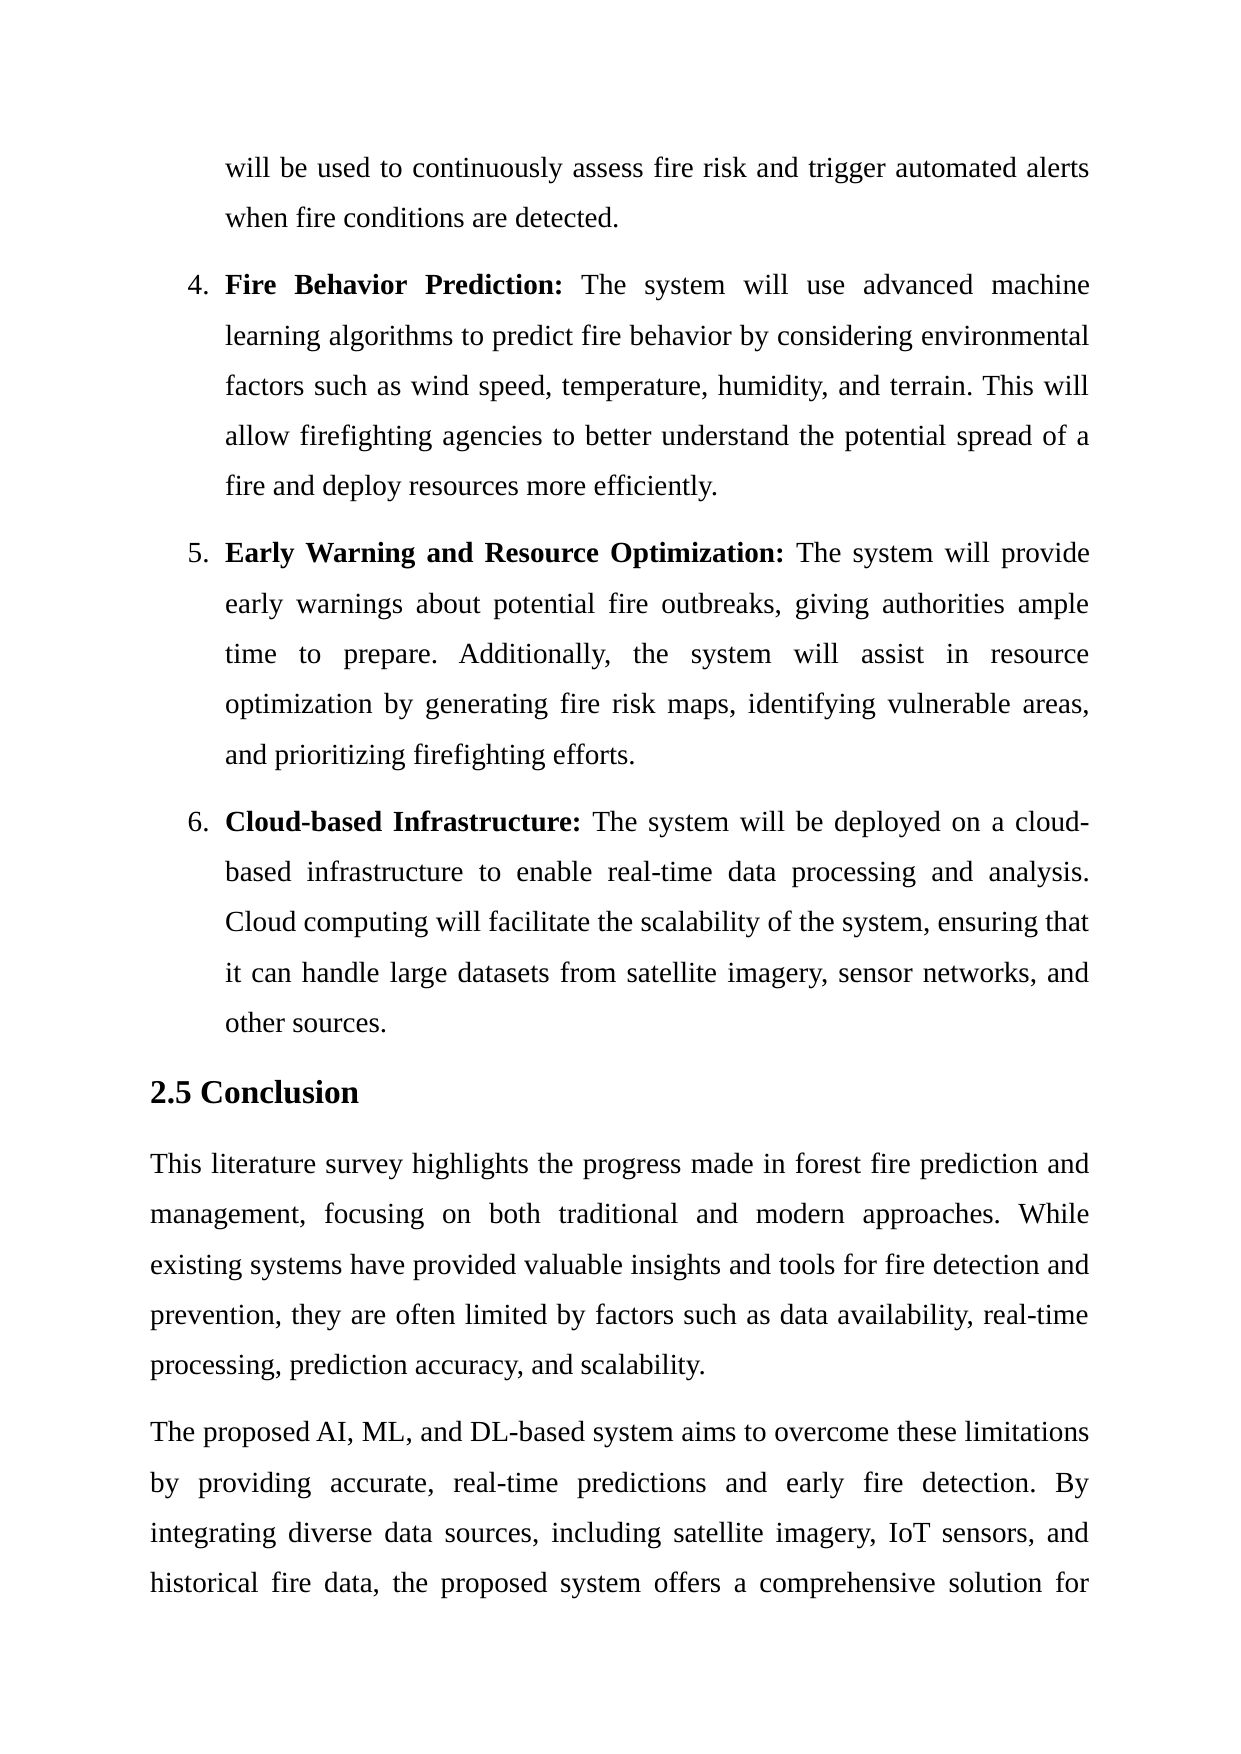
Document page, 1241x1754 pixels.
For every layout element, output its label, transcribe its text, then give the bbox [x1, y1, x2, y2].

list Fire Behavior Prediction: The system will use advanced machine learning algorithms to predict fire behavior by considering environmental factors such as wind speed, temperature, humidity, and terrain. This will allow firefighting agencies to better understand the potential spread of a fire and deploy resources more efficiently. [187, 267, 1090, 502]
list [187, 150, 1090, 234]
text This literature survey highlights the progress made in forest fire prediction and management, focusing on both traditional and modern approaches. While existing systems have provided valuable insights and tools for fire detection and prevention, they are often limited by factors such as data availability, real-time processing, prediction accuracy, and scalability. [150, 1146, 1090, 1381]
list Cloud-based Infrastructure: The system will be deployed on a cloud-based infrastructure to enable real-time data processing and analysis. Cloud computing will facilitate the scalability of the system, ensuring that it can handle large datasets from satellite imagery, sensor networks, and other sources. [187, 804, 1090, 1038]
text 2.5 Conclusion [150, 1072, 1090, 1110]
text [150, 1414, 1090, 1599]
list Early Warning and Resource Optimization: The system will provide early warnings about potential fire outbreaks, giving authorities ample time to prepare. Additionally, the system will assist in resource optimization by generating fire risk maps, identifying vulnerable areas, and prioritizing firefighting efforts. [187, 536, 1090, 770]
